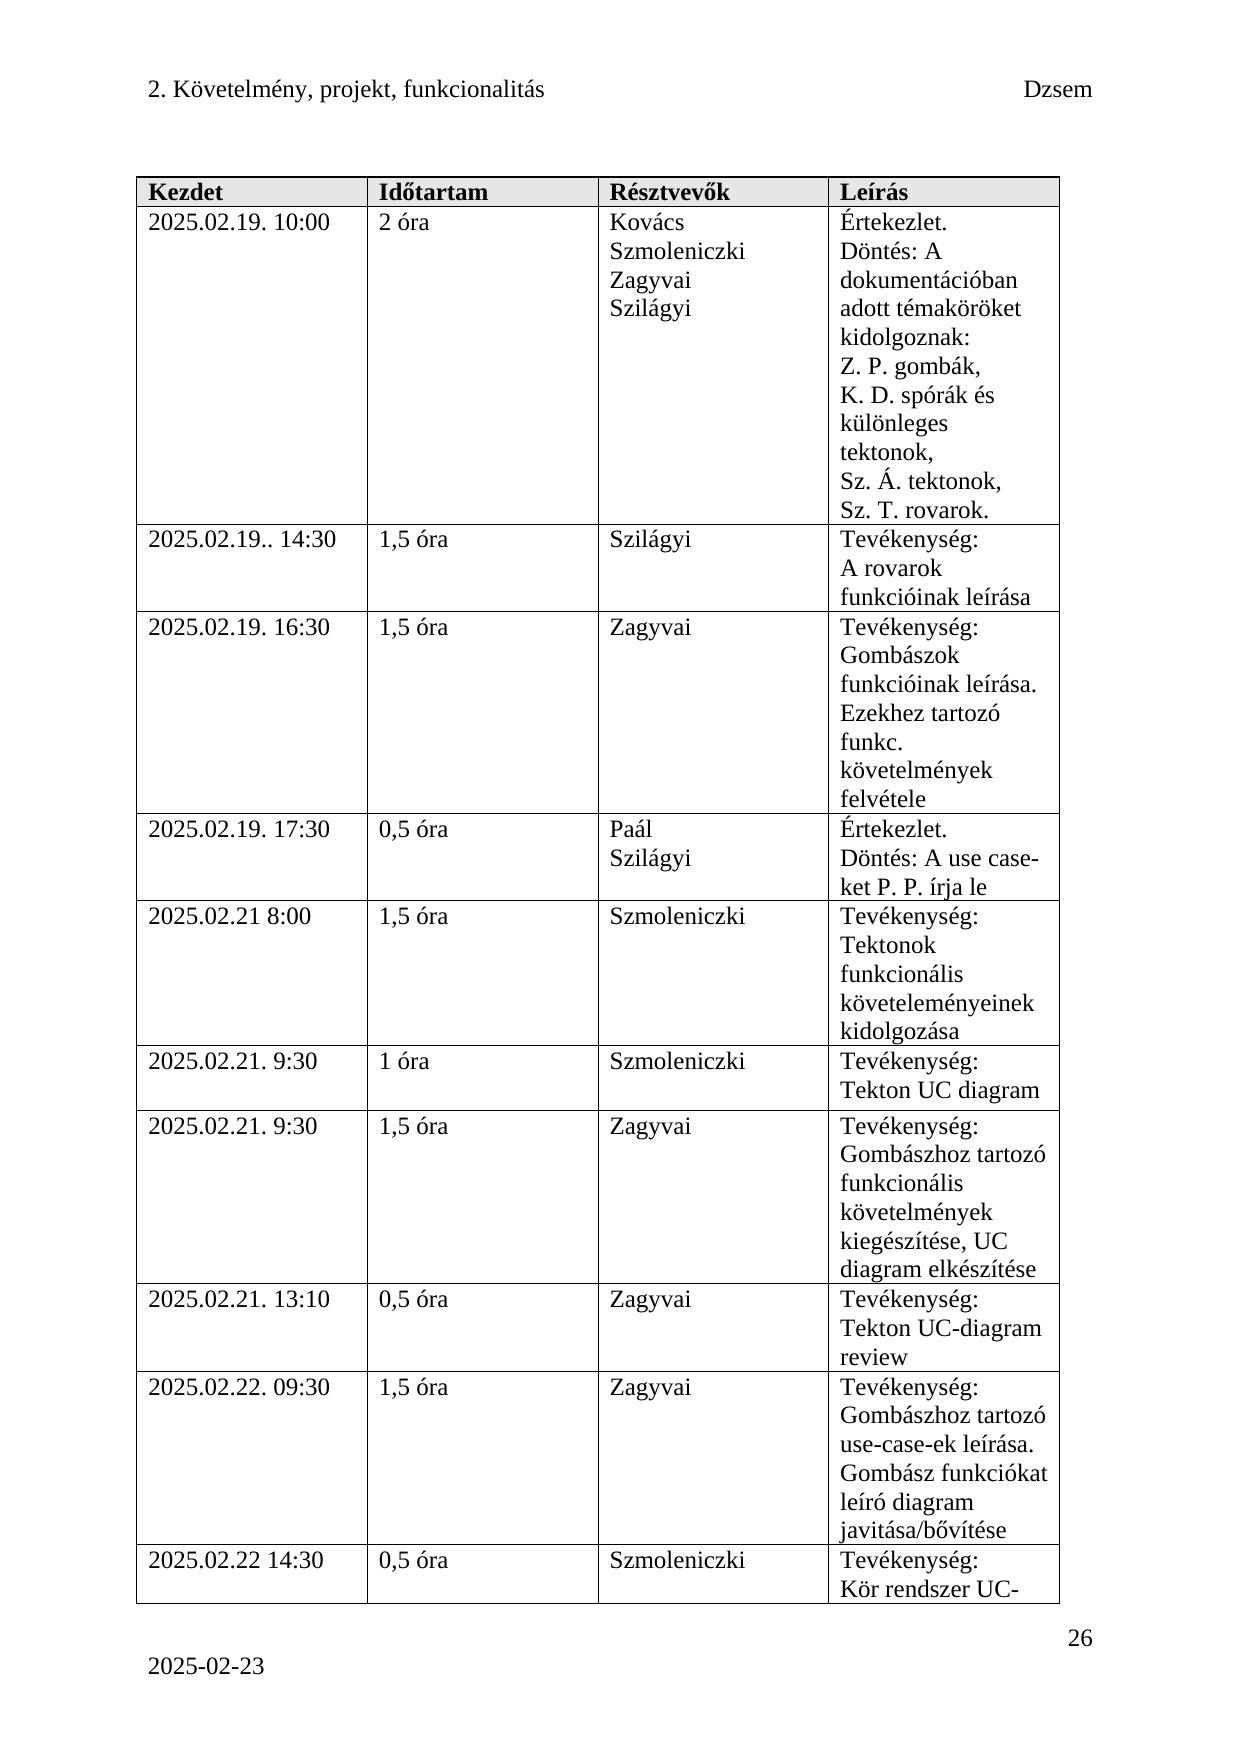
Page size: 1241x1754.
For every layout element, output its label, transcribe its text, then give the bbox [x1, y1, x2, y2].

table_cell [829, 1545, 1059, 1603]
table_cell 0,5 óra [368, 814, 598, 900]
table_header Időtartam [368, 178, 598, 206]
table_cell Tevékenység: Gombászok funkcióinak leírása. Ezekhez tartozó funkc. követelmények felvétele [829, 612, 1059, 813]
table_cell Tevékenység: A rovarok funkcióinak leírása [829, 525, 1059, 611]
table_cell 2025.02.22. 09:30 [137, 1372, 367, 1544]
table_cell Tevékenység: Tektonok funkcionális követeleményeinek kidolgozása [829, 901, 1059, 1045]
table_cell Zagyvai [599, 1111, 828, 1283]
table_cell 2025.02.19. 17:30 [137, 814, 367, 900]
table_cell 2025.02.19.. 14:30 [137, 525, 367, 611]
table_cell 0,5 óra [368, 1284, 598, 1371]
table_cell Tevékenység: Gombászhoz tartozó use-case-ek leírása. Gombász funkciókat leíró diagram javitása/bővítése [829, 1372, 1059, 1544]
table_cell Zagyvai [599, 612, 828, 813]
table_cell 1 óra [368, 1046, 598, 1110]
table_header Kezdet [137, 178, 367, 206]
table_cell Zagyvai [599, 1372, 828, 1544]
table_cell 0,5 óra [368, 1545, 598, 1603]
table_cell 1,5 óra [368, 525, 598, 611]
table_cell 2025.02.21. 9:30 [137, 1111, 367, 1283]
table_cell Szmoleniczki [599, 1046, 828, 1110]
table_cell Paál Szilágyi [599, 814, 828, 900]
table_header Leírás [829, 178, 1059, 206]
table_cell 2025.02.19. 16:30 [137, 612, 367, 813]
table_cell 1,5 óra [368, 1111, 598, 1283]
table_cell Kovács Szmoleniczki Zagyvai Szilágyi [599, 207, 828, 523]
table_header Résztvevők [599, 178, 828, 206]
table_cell Értekezlet. Döntés: A use case-ket P. P. írja le [829, 814, 1059, 900]
table_cell 2025.02.21 8:00 [137, 901, 367, 1045]
table_cell Tevékenység: Tekton UC diagram [829, 1046, 1059, 1110]
table_cell 2025.02.22 14:30 [137, 1545, 367, 1603]
table_cell 2025.02.21. 13:10 [137, 1284, 367, 1371]
table_cell Szmoleniczki [599, 1545, 828, 1603]
table_cell Tevékenység: Gombászhoz tartozó funkcionális követelmények kiegészítése, UC diagram elkészítése [829, 1111, 1059, 1283]
table_cell 1,5 óra [368, 901, 598, 1045]
table_cell Értekezlet. Döntés: A dokumentációban adott témaköröket kidolgoznak: Z. P. gombák, K. D. spórák és különleges tektonok, Sz. Á. tektonok, Sz. T. rovarok. [829, 207, 1059, 523]
table_cell 1,5 óra [368, 612, 598, 813]
table_cell Tevékenység: Tekton UC-diagram review [829, 1284, 1059, 1371]
table_cell Zagyvai [599, 1284, 828, 1371]
table_cell Szilágyi [599, 525, 828, 611]
table_cell 2025.02.19. 10:00 [137, 207, 367, 523]
table_cell Szmoleniczki [599, 901, 828, 1045]
table_cell 1,5 óra [368, 1372, 598, 1544]
table_cell 2025.02.21. 9:30 [137, 1046, 367, 1110]
table_cell 2 óra [368, 207, 598, 523]
